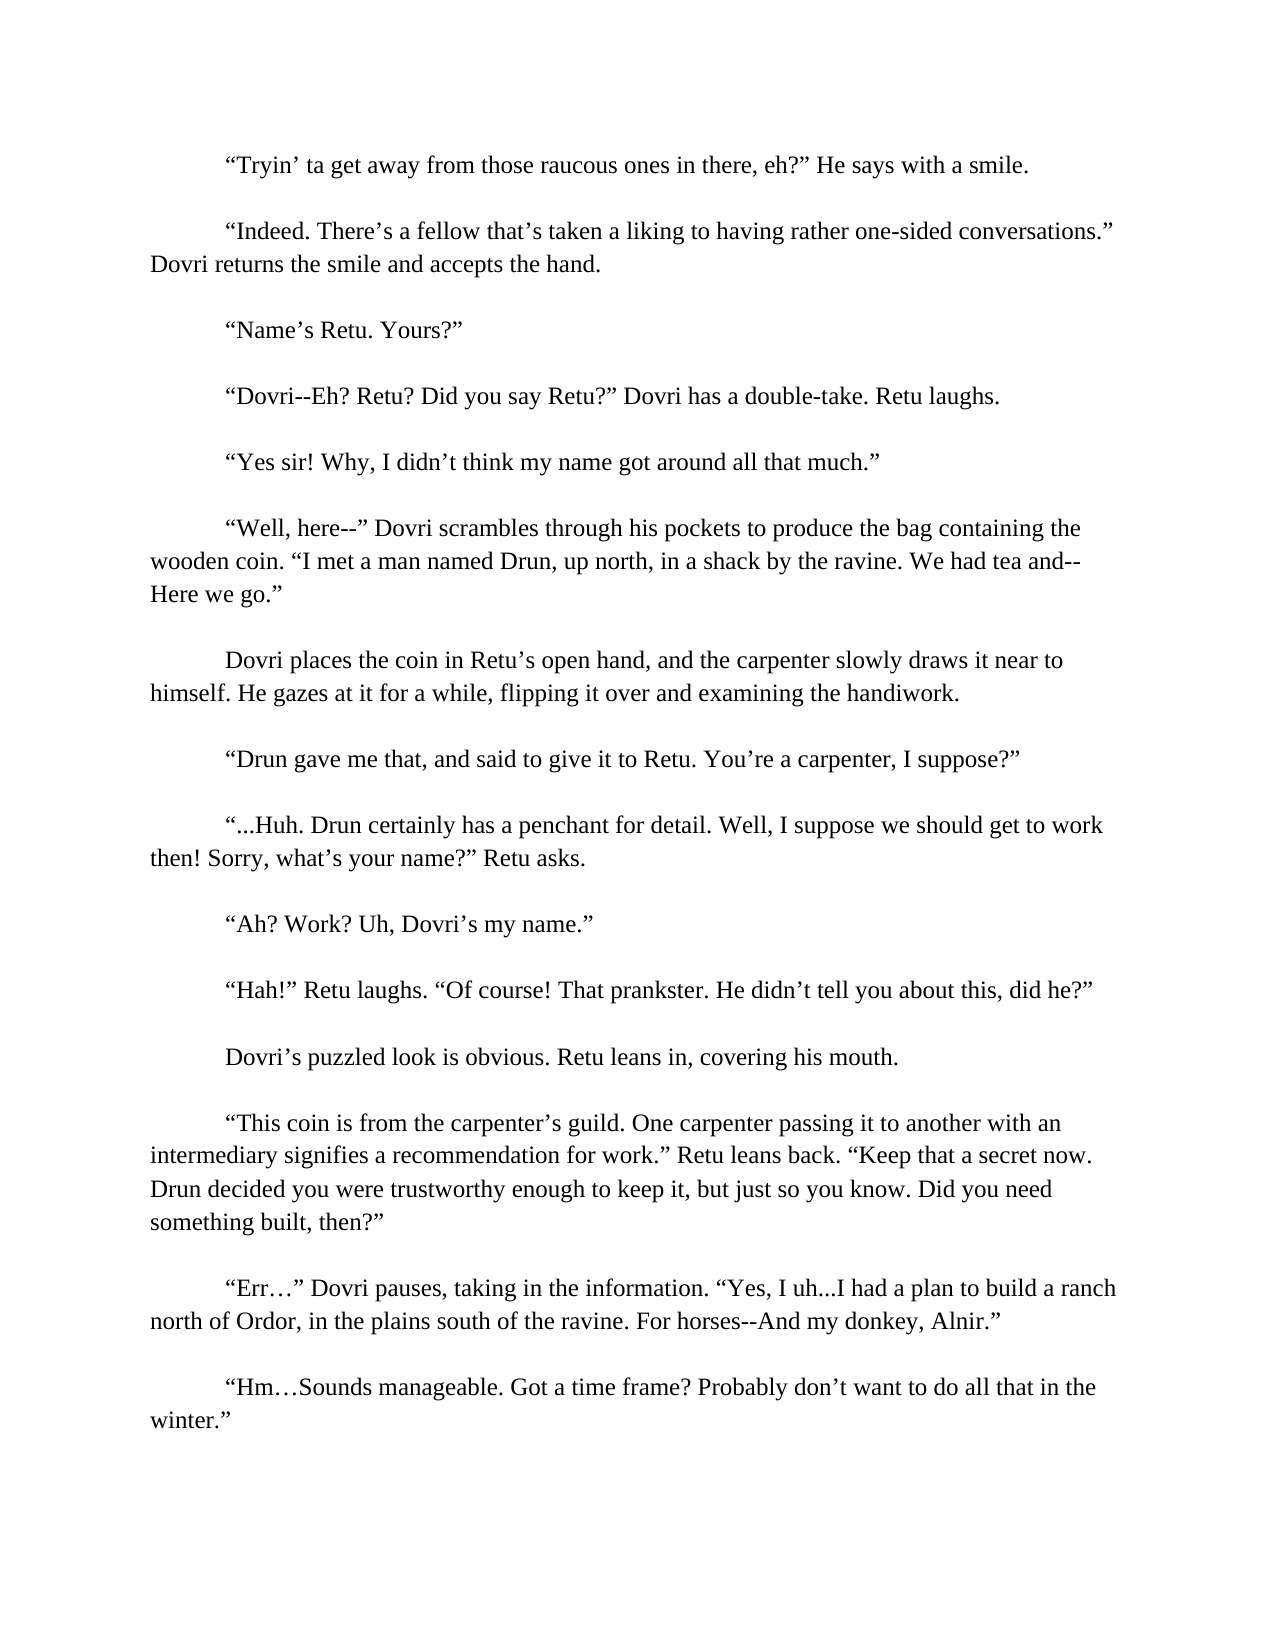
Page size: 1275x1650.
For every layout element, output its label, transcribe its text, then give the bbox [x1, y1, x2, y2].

text “Ah? Work? Uh, Dovri’s my name.” [150, 909, 1125, 938]
text “This coin is from the carpenter’s guild. One carpenter passing it to another with an intermediary signifies a recommendation for work.” Retu leans back. “Keep that a secret now. Drun decided you were trustworthy enough to keep it, but just so you know. Did you need something built, then?” [150, 1108, 1125, 1235]
text Dovri’s puzzled look is obvious. Retu leans in, covering his mouth. [150, 1042, 1125, 1070]
text “Hah!” Retu laughs. “Of course! That prankster. He didn’t tell you about this, did he?” [150, 976, 1125, 1004]
text “...Huh. Drun certainly has a penchant for detail. Well, I suppose we should get to work then! Sorry, what’s your name?” Retu asks. [150, 810, 1125, 872]
text “Tryin’ ta get away from those raucous ones in there, eh?” He says with a smile. [150, 150, 1125, 179]
text Dovri places the coin in Retu’s open hand, and the carpenter slowly draws it near to himself. He gazes at it for a while, flipping it over and examining the handiwork. [150, 645, 1125, 707]
text “Drun gave me that, and said to give it to Retu. You’re a carpenter, I suppose?” [150, 744, 1125, 773]
text “Name’s Retu. Yours?” [150, 315, 1125, 344]
text “Indeed. There’s a fellow that’s taken a liking to having rather one-sided conversations.” Dovri returns the smile and accepts the hand. [150, 216, 1125, 278]
text “Yes sir! Why, I didn’t think my name got around all that much.” [150, 447, 1125, 476]
text “Hm…Sounds manageable. Got a time frame? Probably don’t want to do all that in the winter.” [150, 1372, 1125, 1433]
text “Err…” Dovri pauses, taking in the information. “Yes, I uh...I had a plan to build a ranch north of Ordor, in the plains south of the ravine. For horses--And my donkey, Alnir.” [150, 1273, 1125, 1334]
text “Dovri--Eh? Retu? Did you say Retu?” Dovri has a double-take. Retu laughs. [150, 381, 1125, 410]
text “Well, here--” Dovri scrambles through his pockets to produce the bag containing the wooden coin. “I met a man named Drun, up north, in a shack by the ravine. We had tea and--Here we go.” [150, 513, 1125, 608]
